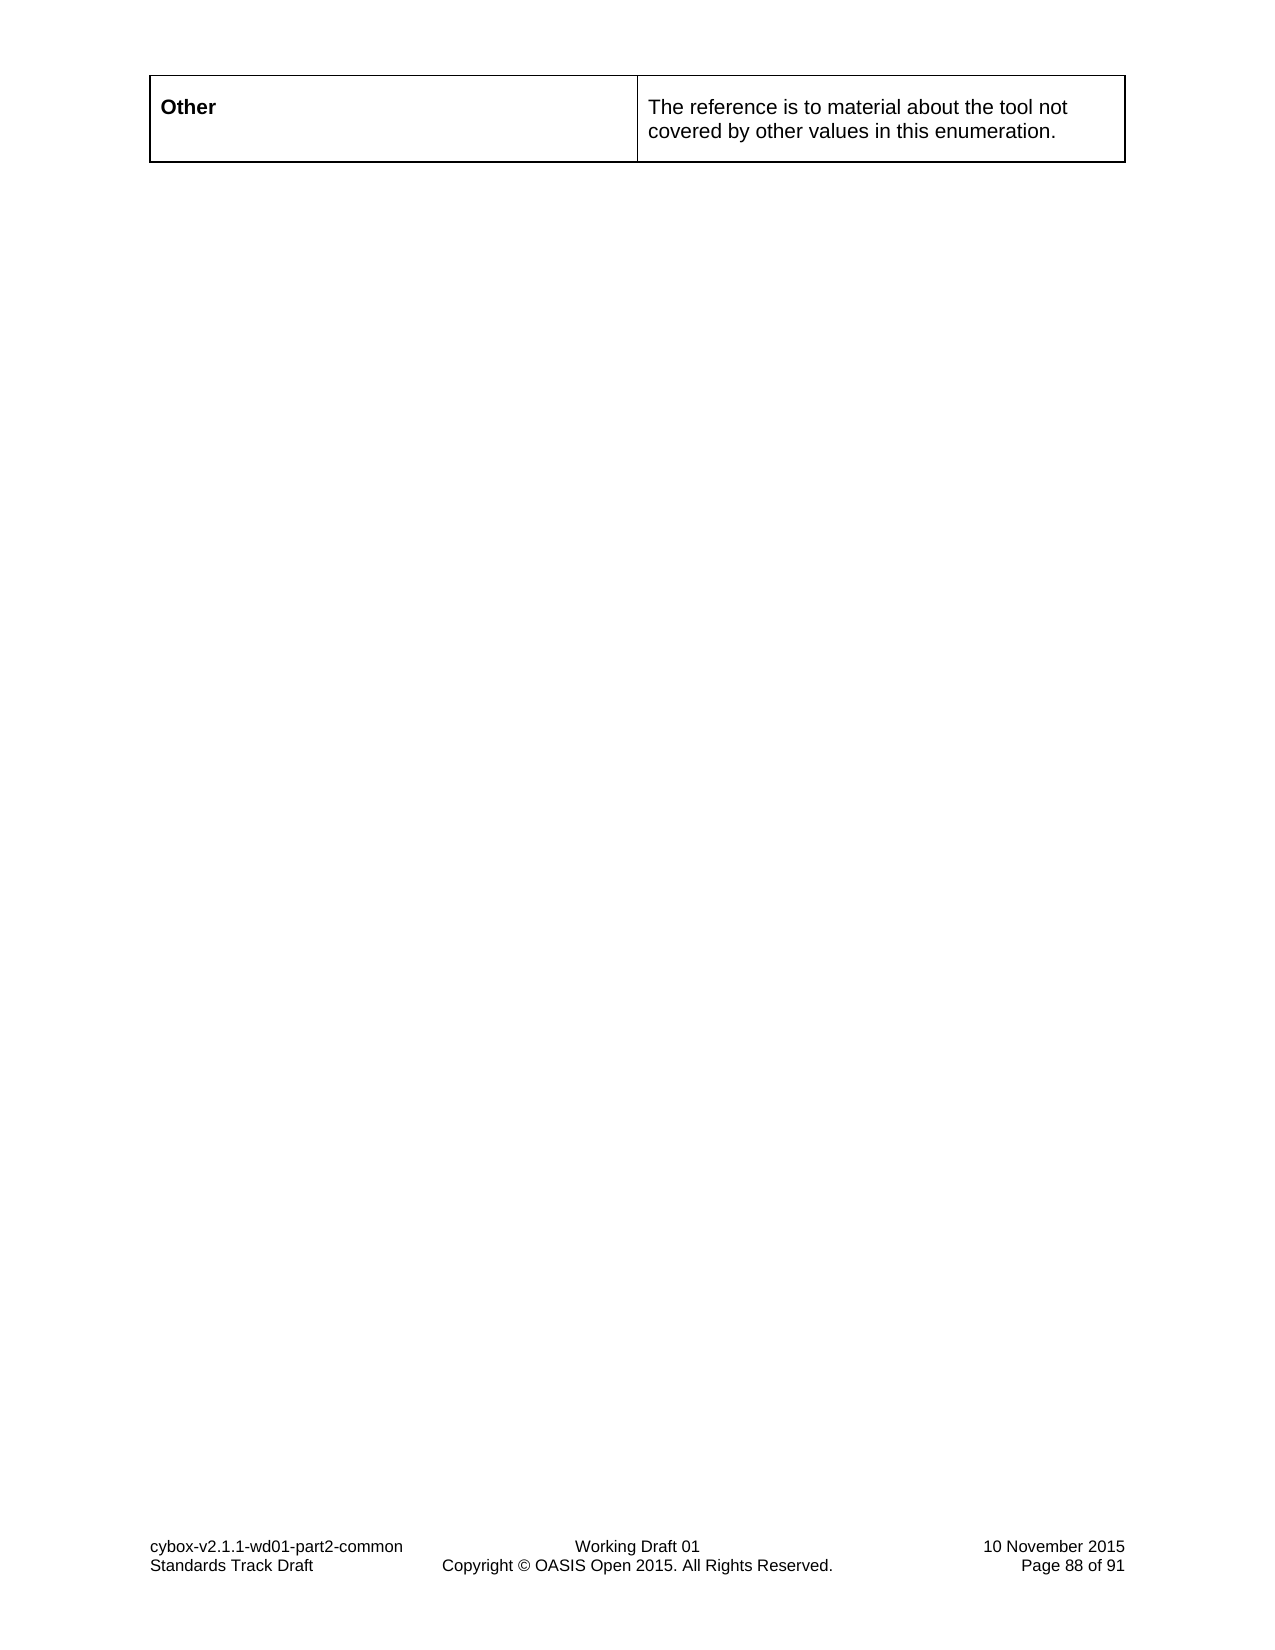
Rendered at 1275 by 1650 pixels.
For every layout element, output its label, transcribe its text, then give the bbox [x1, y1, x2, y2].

table_cell The reference is to material about the tool not covered by other values in this enumeration. [638, 76, 1124, 161]
table_cell Other [151, 76, 637, 161]
